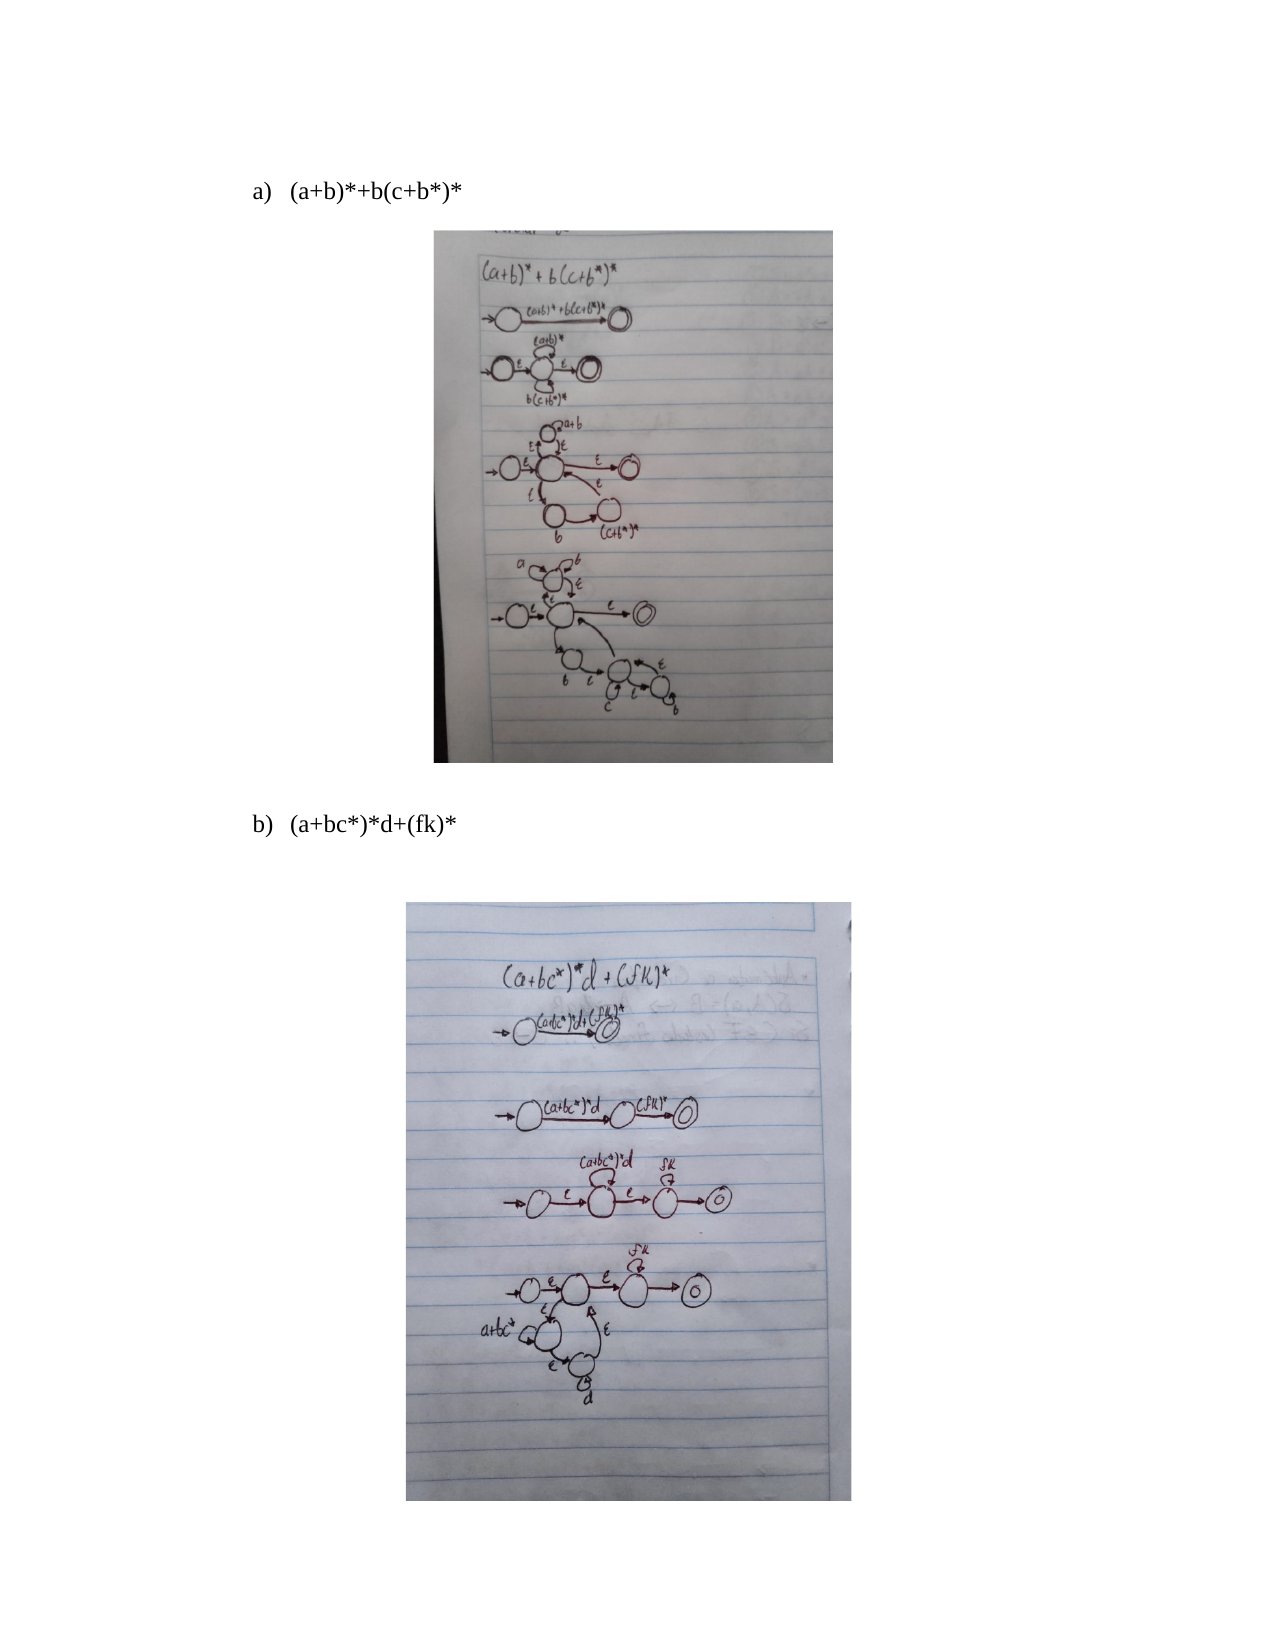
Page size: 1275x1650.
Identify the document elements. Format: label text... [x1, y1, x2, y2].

list (a+bc*)*d+(fk)* [252, 809, 1098, 838]
list (a+b)*+b(c+b*)* [252, 176, 1098, 205]
picture [404, 902, 851, 1499]
picture [434, 231, 833, 762]
